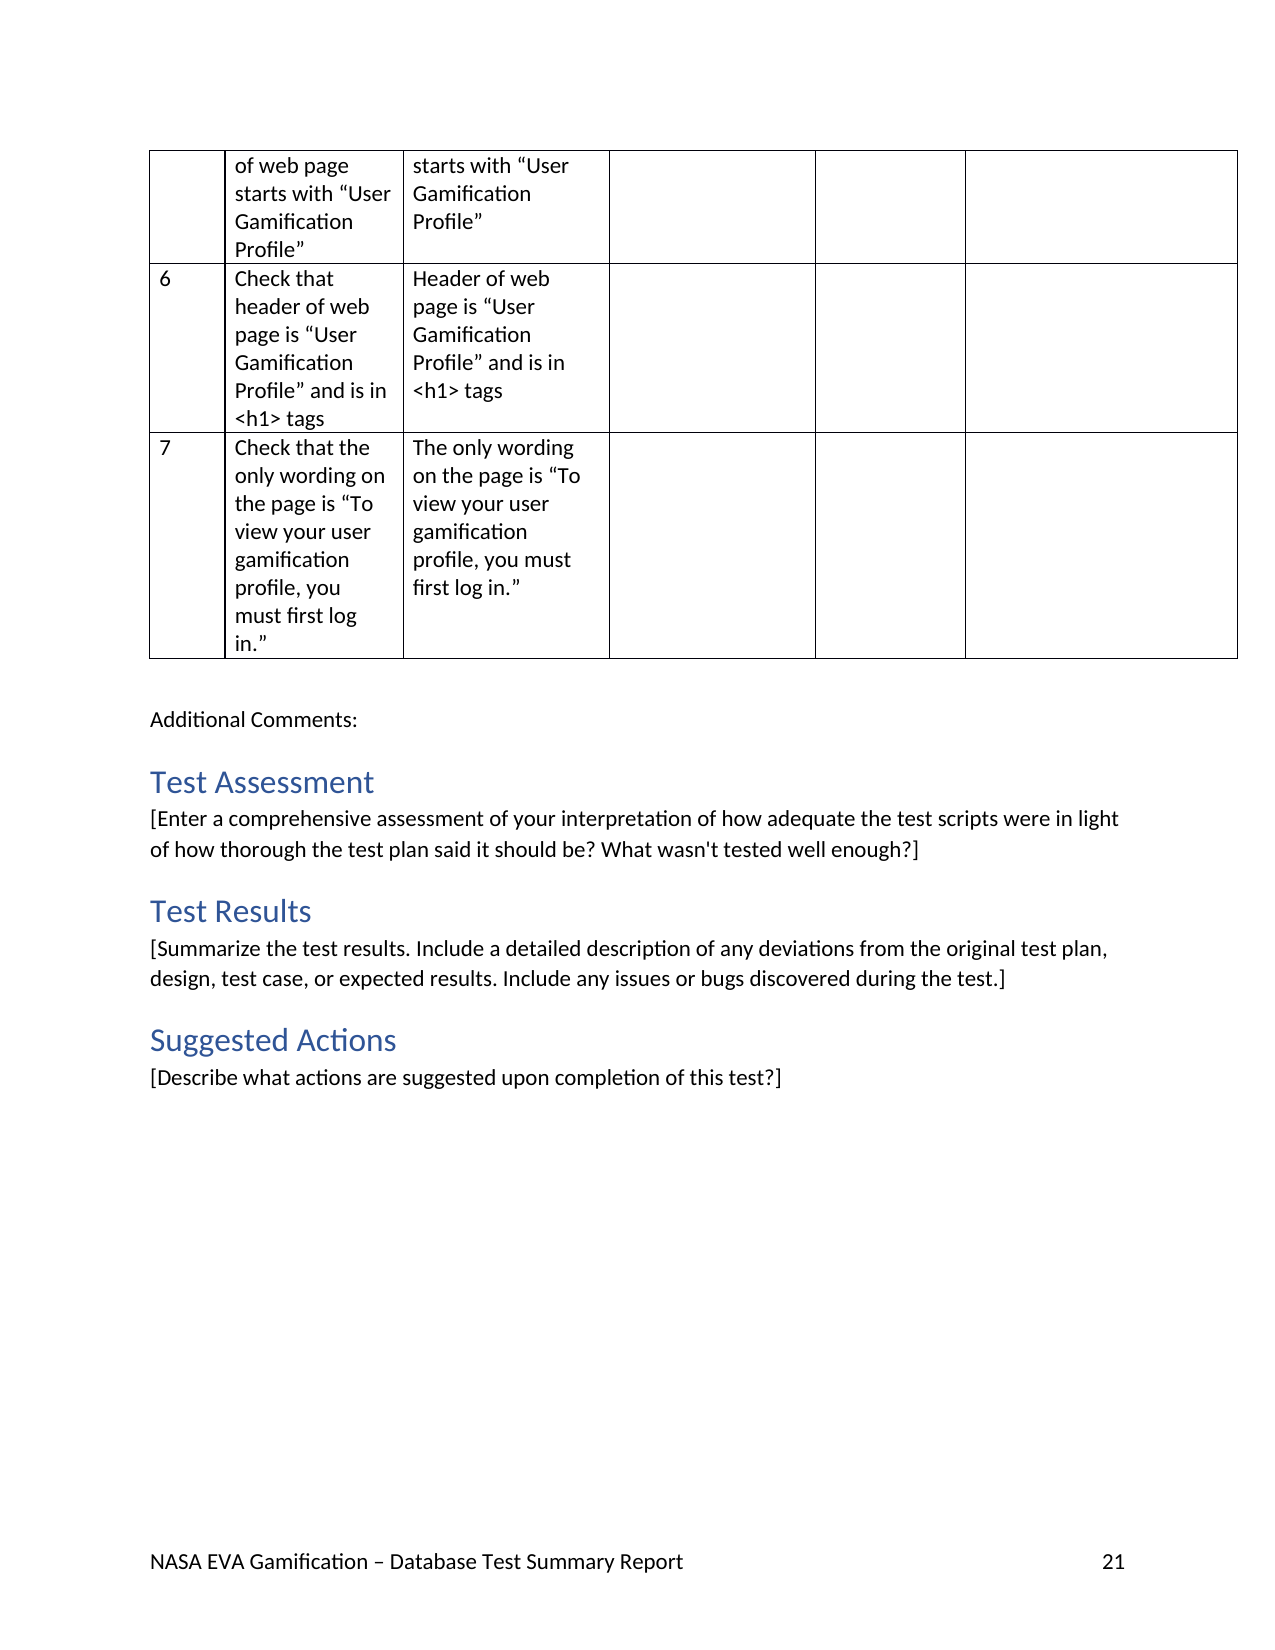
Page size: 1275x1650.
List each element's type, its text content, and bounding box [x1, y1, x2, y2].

subtitle Test Assessment [150, 761, 1125, 801]
subtitle Suggested Actions [150, 1019, 1125, 1060]
table_cell [966, 433, 1237, 657]
table_cell 7 [150, 433, 224, 657]
table_cell [816, 151, 965, 263]
table_cell Check that the only wording on the page is “To view your user gamification profile, you must first log in.” [226, 433, 403, 657]
table_cell [966, 264, 1237, 432]
table_cell Check that header of web page is “User Gamification Profile” and is in <h1> tags [226, 264, 403, 432]
subtitle Test Results [150, 890, 1125, 931]
table_cell 5 [150, 151, 224, 263]
table_cell [816, 264, 965, 432]
text [Enter a comprehensive assessment of your interpretation of how adequate the test scripts were in light of how thorough the test plan said it should be? What wasn't tested well enough?] [150, 804, 1125, 863]
table_cell [610, 151, 815, 263]
text Additional Comments: [150, 705, 1125, 733]
text [Summarize the test results. Include a detailed description of any deviations from the original test plan, design, test case, or expected results. Include any issues or bugs discovered during the test.] [150, 934, 1125, 992]
table_cell [816, 433, 965, 657]
table_cell The only wording on the page is “To view your user gamification profile, you must first log in.” [404, 433, 609, 657]
table_cell [610, 264, 815, 432]
table_cell [610, 433, 815, 657]
table_cell Header of web page is “User Gamification Profile” and is in <h1> tags [404, 264, 609, 432]
table_cell 6 [150, 264, 224, 432]
table_cell [966, 151, 1237, 263]
text [Describe what actions are suggested upon completion of this test?] [150, 1063, 1125, 1091]
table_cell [404, 151, 609, 263]
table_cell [226, 151, 403, 263]
